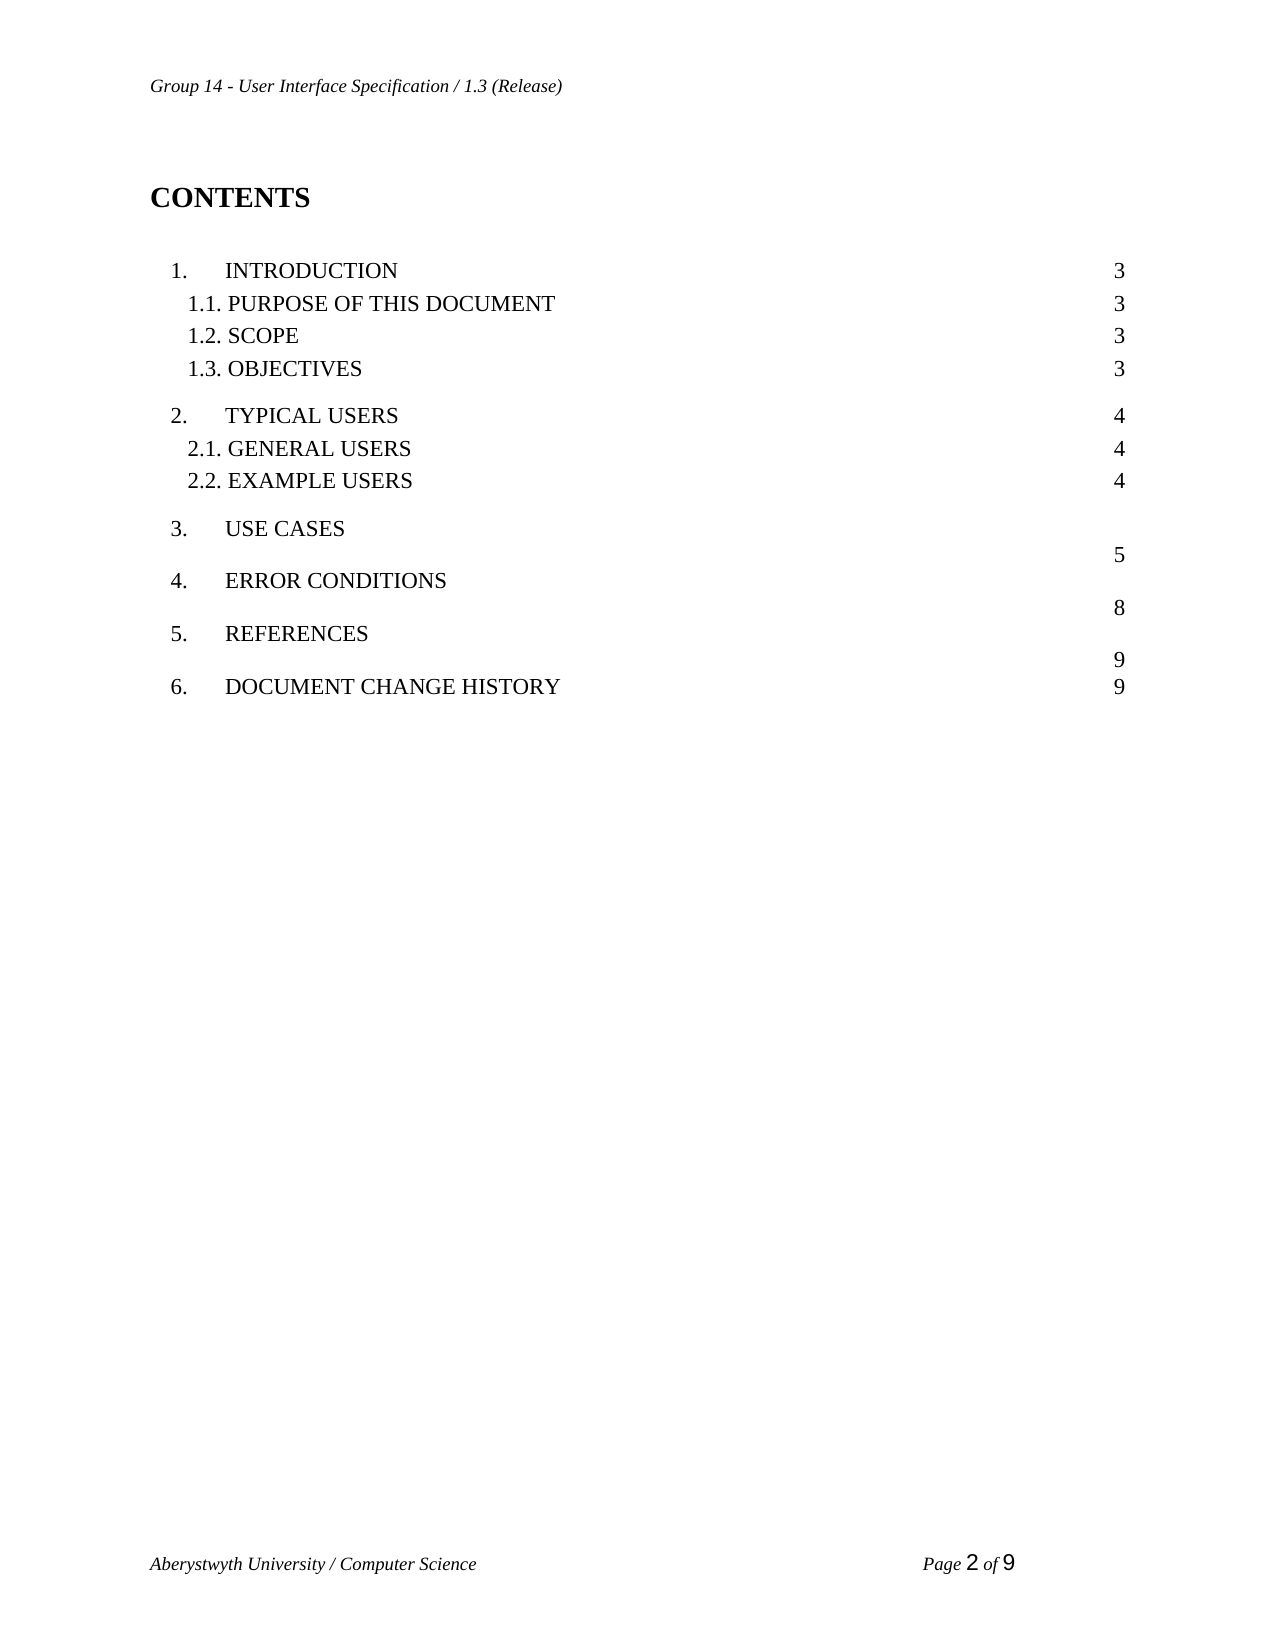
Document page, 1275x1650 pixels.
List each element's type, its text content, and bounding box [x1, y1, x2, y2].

text CONTENTS [150, 180, 1125, 214]
